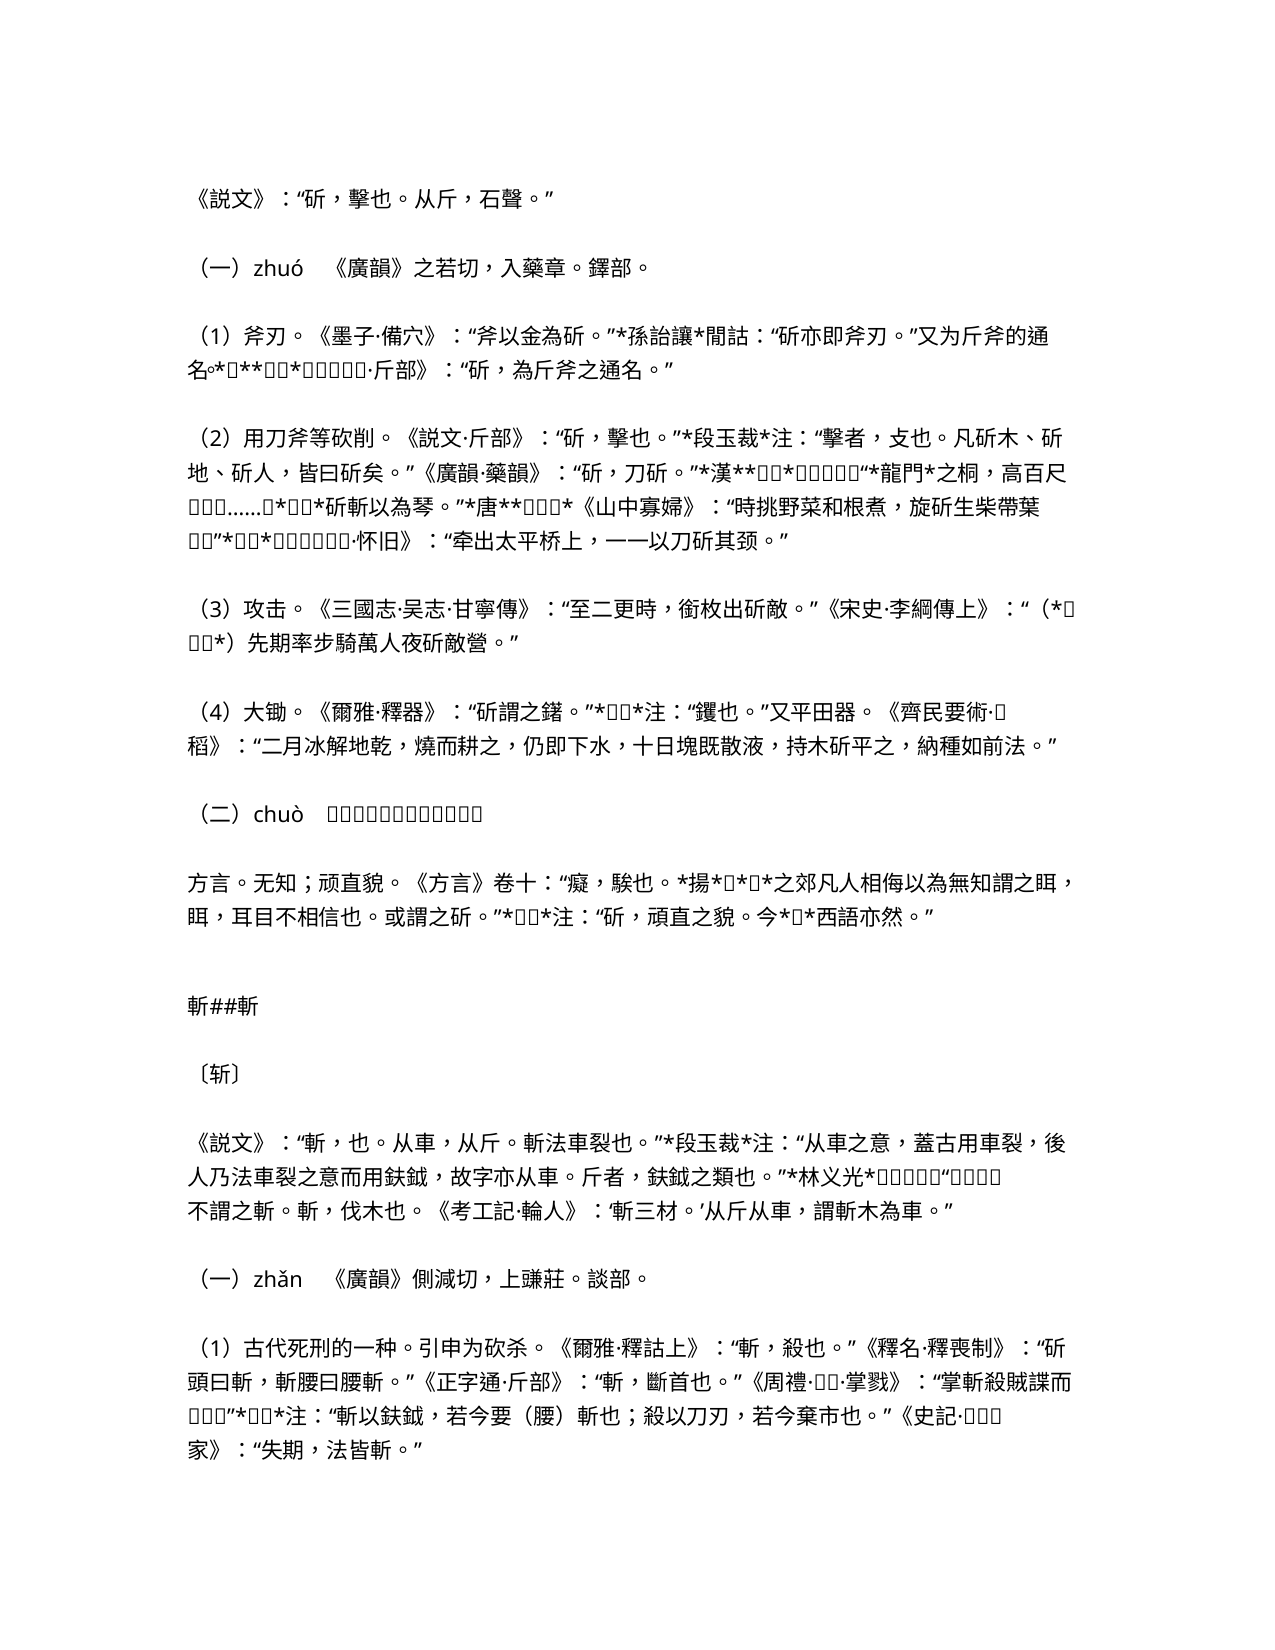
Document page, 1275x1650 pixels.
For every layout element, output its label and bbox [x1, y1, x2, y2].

text [187, 991, 1087, 1499]
text [187, 150, 1087, 966]
